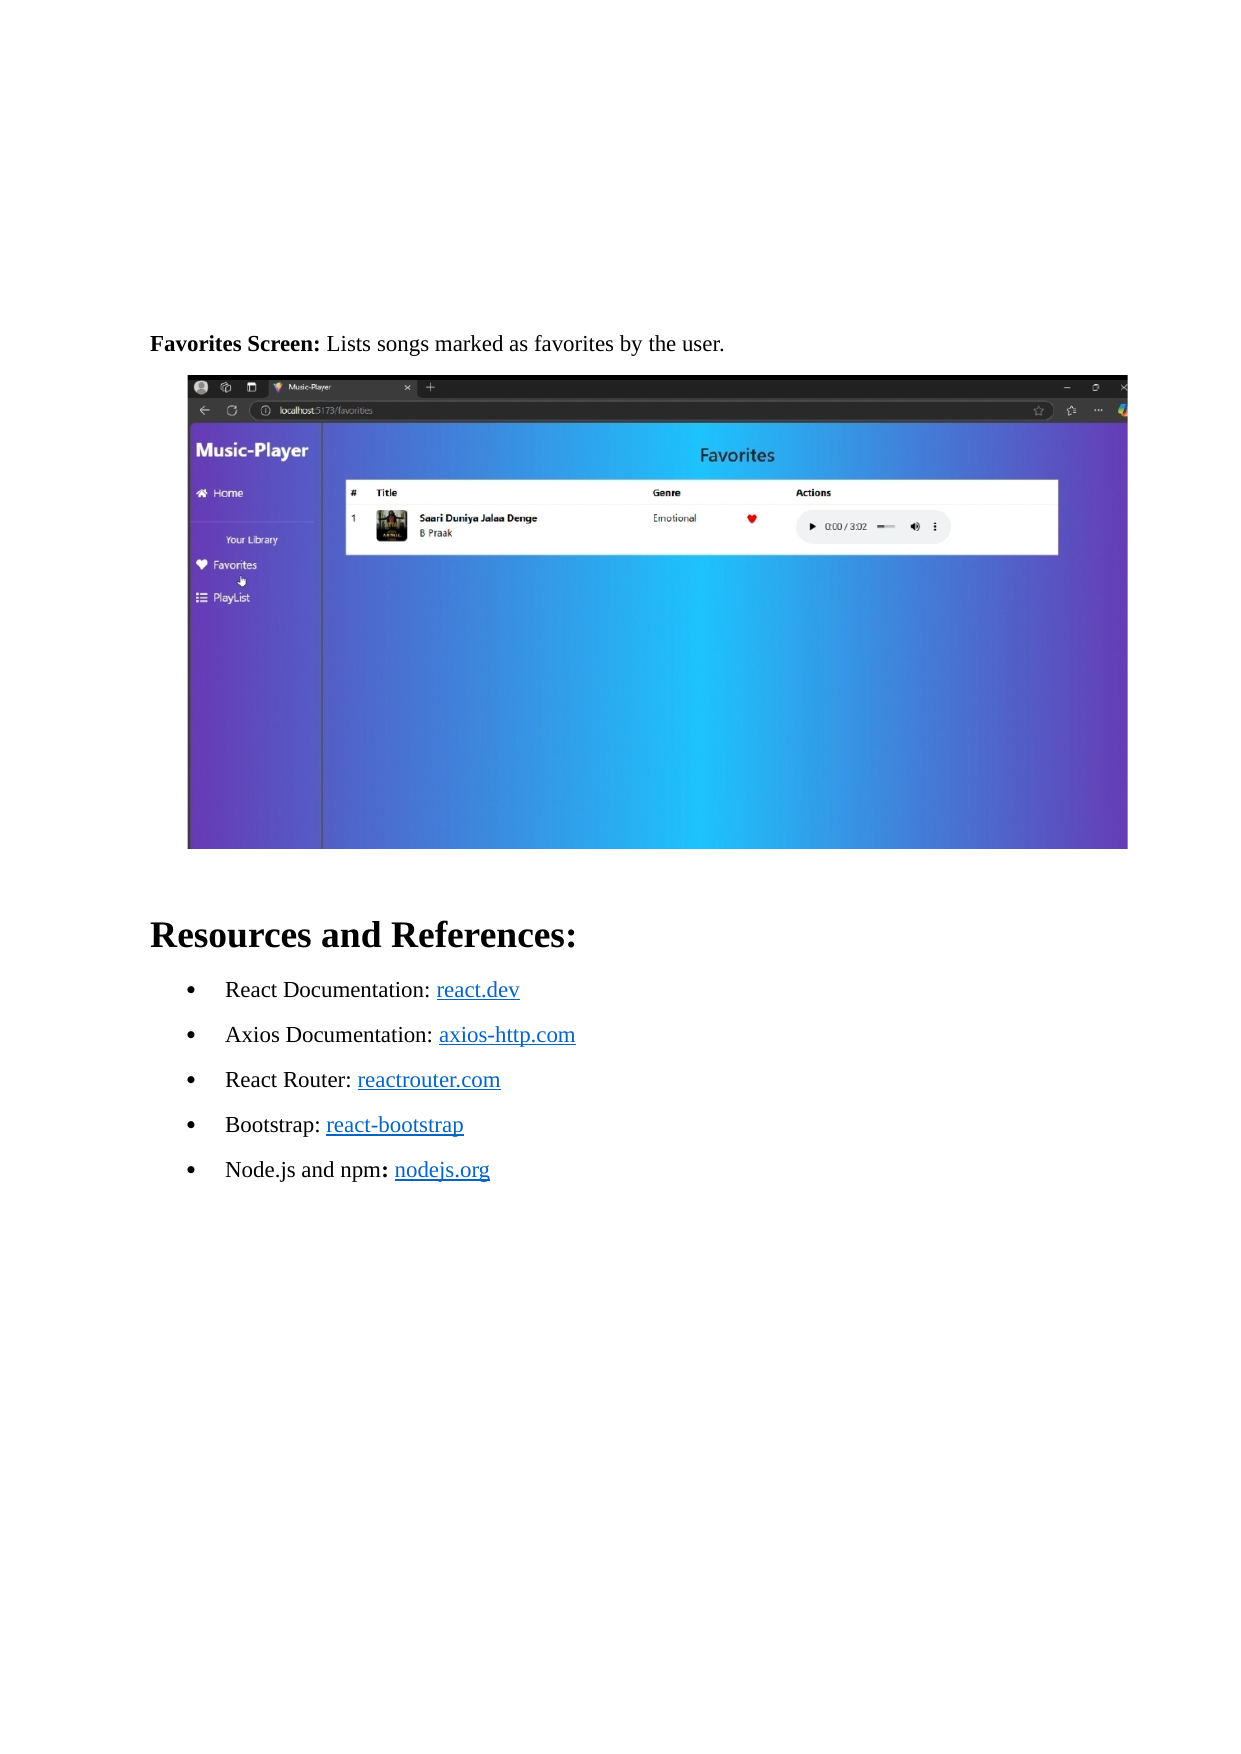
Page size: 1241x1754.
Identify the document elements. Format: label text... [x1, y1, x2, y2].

list Node.js and npm: nodejs.org [187, 1157, 1090, 1183]
picture [187, 375, 1128, 849]
list Axios Documentation: axios-http.com [187, 1021, 1090, 1048]
text Resources and References: [150, 913, 1090, 956]
list Bootstrap: react-bootstrap [187, 1111, 1090, 1138]
text Favorites Screen: Lists songs marked as favorites by the user. [150, 330, 1090, 357]
list React Documentation: react.dev [187, 976, 1090, 1002]
list React Router: reactrouter.com [187, 1066, 1090, 1093]
